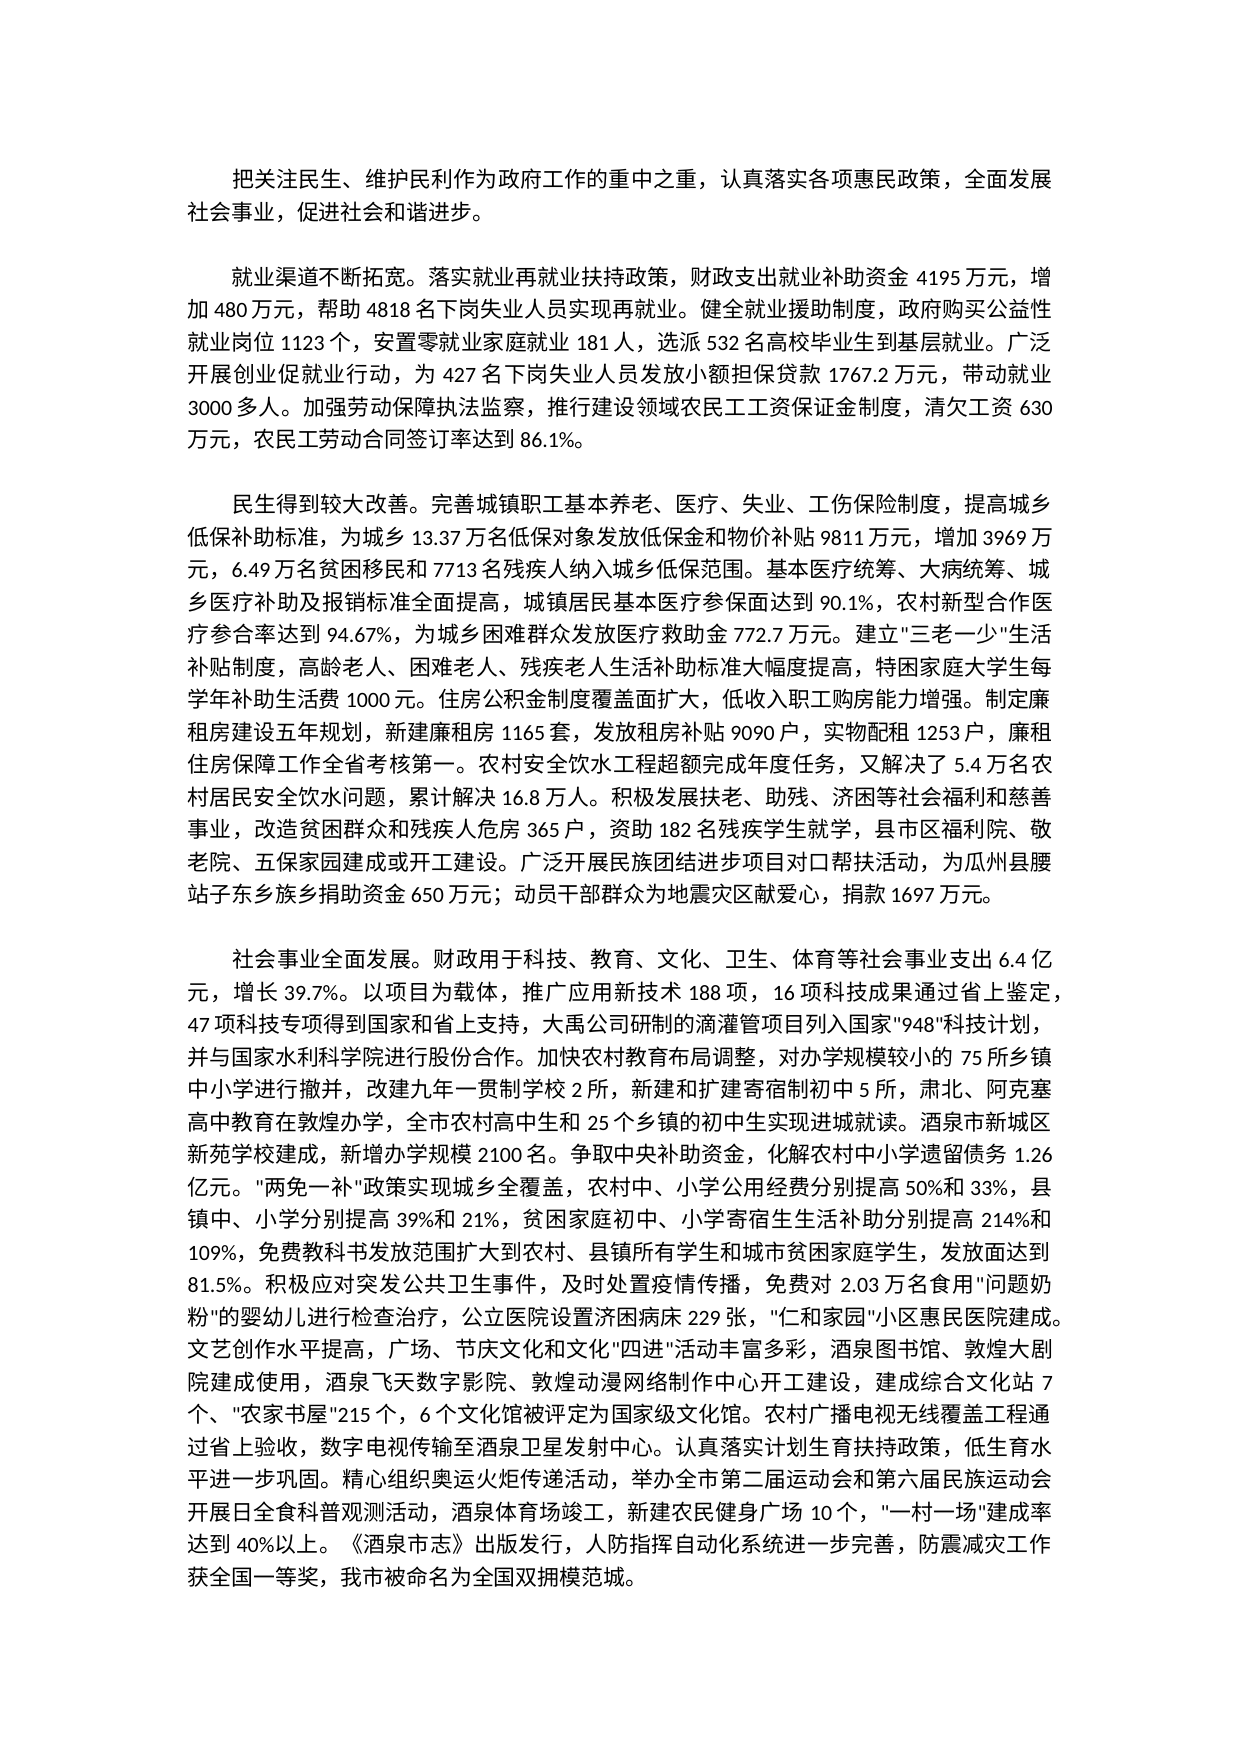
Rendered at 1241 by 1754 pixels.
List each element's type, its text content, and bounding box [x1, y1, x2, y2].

text 就业渠道不断拓宽。落实就业再就业扶持政策，财政支出就业补助资金4195万元，增加480万元，帮助4818名下岗失业人员实现再就业。健全就业援助制度，政府购买公益性就业岗位1123个，安置零就业家庭就业181人，选派532名高校毕业生到基层就业。广泛开展创业促就业行动，为427名下岗失业人员发放小额担保贷款1767.2万元，带动就业3000多人。加强劳动保障执法监察，推行建设领域农民工工资保证金制度，清欠工资630万元，农民工劳动合同签订率达到86.1%。 [187, 259, 1053, 454]
text 社会事业全面发展。财政用于科技、教育、文化、卫生、体育等社会事业支出6.4亿元，增长39.7%。以项目为载体，推广应用新技术188项，16项科技成果通过省上鉴定，47项科技专项得到国家和省上支持，大禹公司研制的滴灌管项目列入国家"948"科技计划，并与国家水利科学院进行股份合作。加快农村教育布局调整，对办学规模较小的75所乡镇中小学进行撤并，改建九年一贯制学校2所，新建和扩建寄宿制初中5所，肃北、阿克塞高中教育在敦煌办学，全市农村高中生和25个乡镇的初中生实现进城就读。酒泉市新城区新苑学校建成，新增办学规模2100名。争取中央补助资金，化解农村中小学遗留债务1.26亿元。"两免一补"政策实现城乡全覆盖，农村中、小学公用经费分别提高50%和33%，县镇中、小学分别提高39%和21%，贫困家庭初中、小学寄宿生生活补助分别提高214%和109%，免费教科书发放范围扩大到农村、县镇所有学生和城市贫困家庭学生，发放面达到81.5%。积极应对突发公共卫生事件，及时处置疫情传播，免费对2.03万名食用"问题奶粉"的婴幼儿进行检查治疗，公立医院设置济困病床229张，"仁和家园"小区惠民医院建成。文艺创作水平提高，广场、节庆文化和文化"四进"活动丰富多彩，酒泉图书馆、敦煌大剧院建成使用，酒泉飞天数字影院、敦煌动漫网络制作中心开工建设，建成综合文化站7个、"农家书屋"215个，6个文化馆被评定为国家级文化馆。农村广播电视无线覆盖工程通过省上验收，数字电视传输至酒泉卫星发射中心。认真落实计划生育扶持政策，低生育水平进一步巩固。精心组织奥运火炬传递活动，举办全市第二届运动会和第六届民族运动会，开展日全食科普观测活动，酒泉体育场竣工，新建农民健身广场10个，"一村一场"建成率达到40%以上。《酒泉市志》出版发行，人防指挥自动化系统进一步完善，防震减灾工作获全国一等奖，我市被命名为全国双拥模范城。 [187, 942, 1053, 1592]
text 民生得到较大改善。完善城镇职工基本养老、医疗、失业、工伤保险制度，提高城乡低保补助标准，为城乡13.37万名低保对象发放低保金和物价补贴9811万元，增加3969万元，6.49万名贫困移民和7713名残疾人纳入城乡低保范围。基本医疗统筹、大病统筹、城乡医疗补助及报销标准全面提高，城镇居民基本医疗参保面达到90.1%，农村新型合作医疗参合率达到94.67%，为城乡困难群众发放医疗救助金772.7万元。建立"三老一少"生活补贴制度，高龄老人、困难老人、残疾老人生活补助标准大幅度提高，特困家庭大学生每学年补助生活费1000元。住房公积金制度覆盖面扩大，低收入职工购房能力增强。制定廉租房建设五年规划，新建廉租房1165套，发放租房补贴9090户，实物配租1253户，廉租住房保障工作全省考核第一。农村安全饮水工程超额完成年度任务，又解决了5.4万名农村居民安全饮水问题，累计解决16.8万人。积极发展扶老、助残、济困等社会福利和慈善事业，改造贫困群众和残疾人危房365户，资助182名残疾学生就学，县市区福利院、敬老院、五保家园建成或开工建设。广泛开展民族团结进步项目对口帮扶活动，为瓜州县腰站子东乡族乡捐助资金650万元；动员干部群众为地震灾区献爱心，捐款1697万元。 [187, 487, 1053, 909]
text 把关注民生、维护民利作为政府工作的重中之重，认真落实各项惠民政策，全面发展社会事业，促进社会和谐进步。 [187, 162, 1053, 227]
